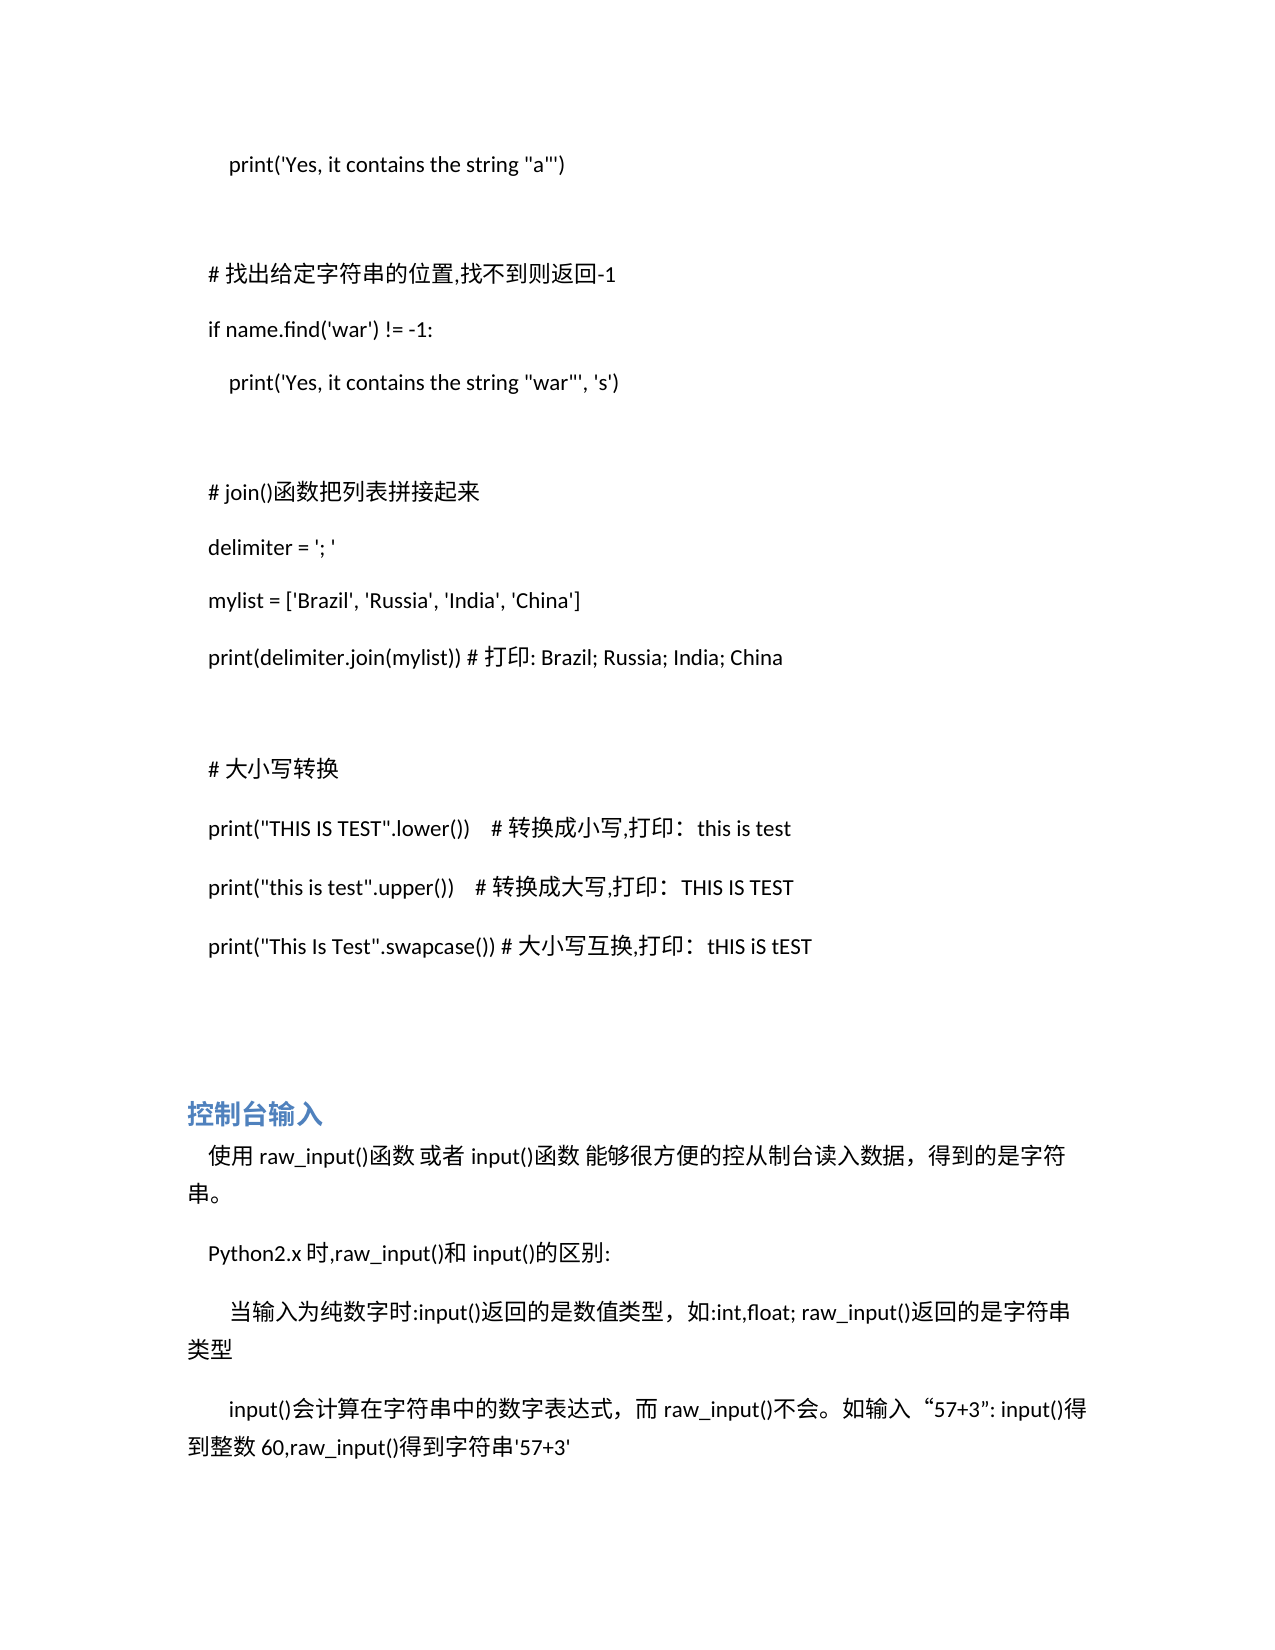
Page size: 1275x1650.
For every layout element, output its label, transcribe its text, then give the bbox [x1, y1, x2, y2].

text if name.find('war') != -1: [187, 315, 1087, 343]
text delimiter = '; ' [187, 533, 1087, 561]
text print("This Is Test".swapcase()) # 大小写互换,打印：tHIS iS tEST [187, 928, 1087, 961]
text print("THIS IS TEST".lower()) # 转换成小写,打印：this is test [187, 810, 1087, 843]
text 当输入为纯数字时:input()返回的是数值类型，如:int,float; raw_input()返回的是字符串类型 [187, 1294, 1087, 1365]
text # join()函数把列表拼接起来 [187, 474, 1087, 507]
text Python2.x时,raw_input()和 input()的区别: [187, 1235, 1087, 1268]
text # 找出给定字符串的位置,找不到则返回-1 [187, 256, 1087, 289]
text print('Yes, it contains the string "war"', 's') [187, 368, 1087, 396]
text mylist = ['Brazil', 'Russia', 'India', 'China'] [187, 586, 1087, 614]
text print('Yes, it contains the string "a"') [187, 150, 1087, 178]
text print("this is test".upper()) # 转换成大写,打印：THIS IS TEST [187, 869, 1087, 902]
text 使用 raw_input()函数 或者 input()函数 能够很方便的控从制台读入数据，得到的是字符串。 [187, 1138, 1087, 1209]
text print(delimiter.join(mylist)) # 打印: Brazil; Russia; India; China [187, 639, 1087, 672]
text input()会计算在字符串中的数字表达式，而 raw_input()不会。如输入“57+3”: input()得到整数60,raw_input()得到字符串'57+3' [187, 1391, 1087, 1462]
text # 大小写转换 [187, 751, 1087, 784]
subtitle 控制台输入 [187, 1093, 1087, 1132]
